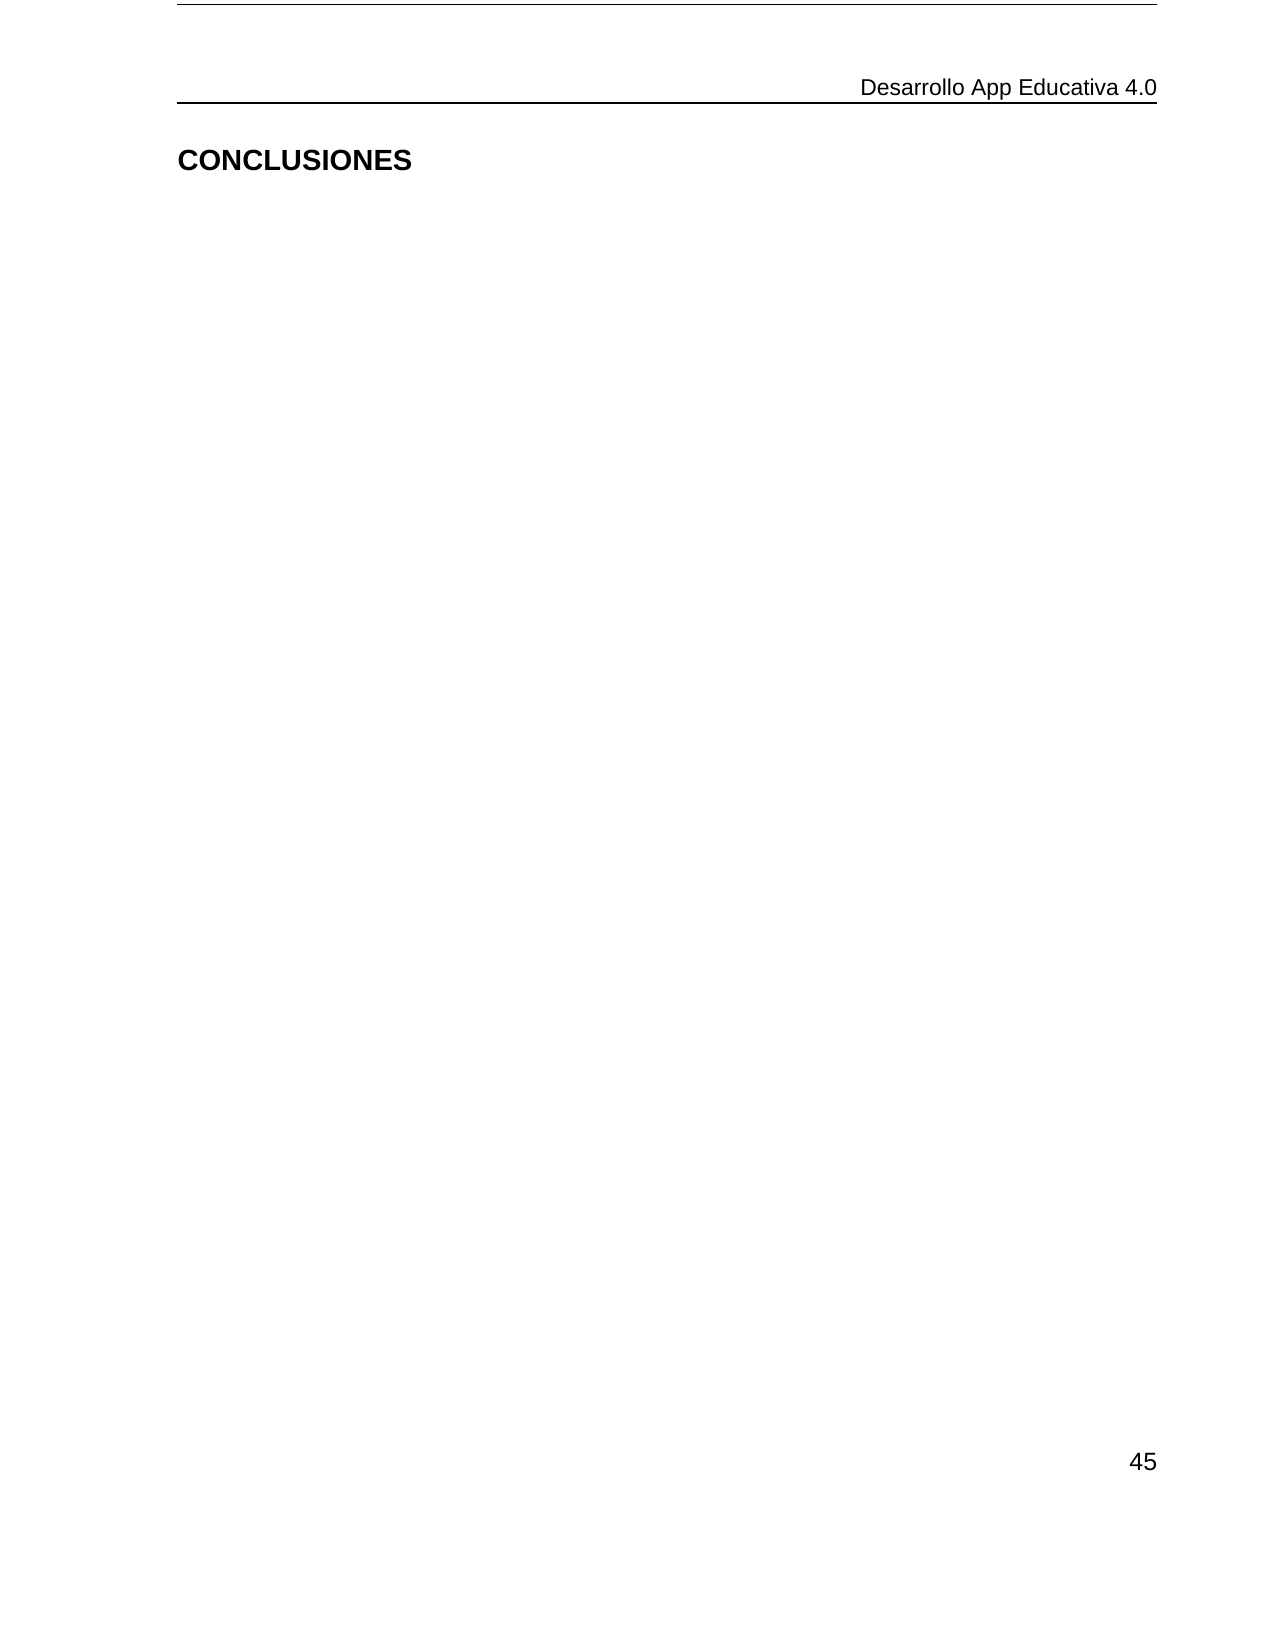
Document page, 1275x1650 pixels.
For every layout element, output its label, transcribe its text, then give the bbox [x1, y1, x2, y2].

subtitle CONCLUSIONES [177, 143, 1157, 177]
